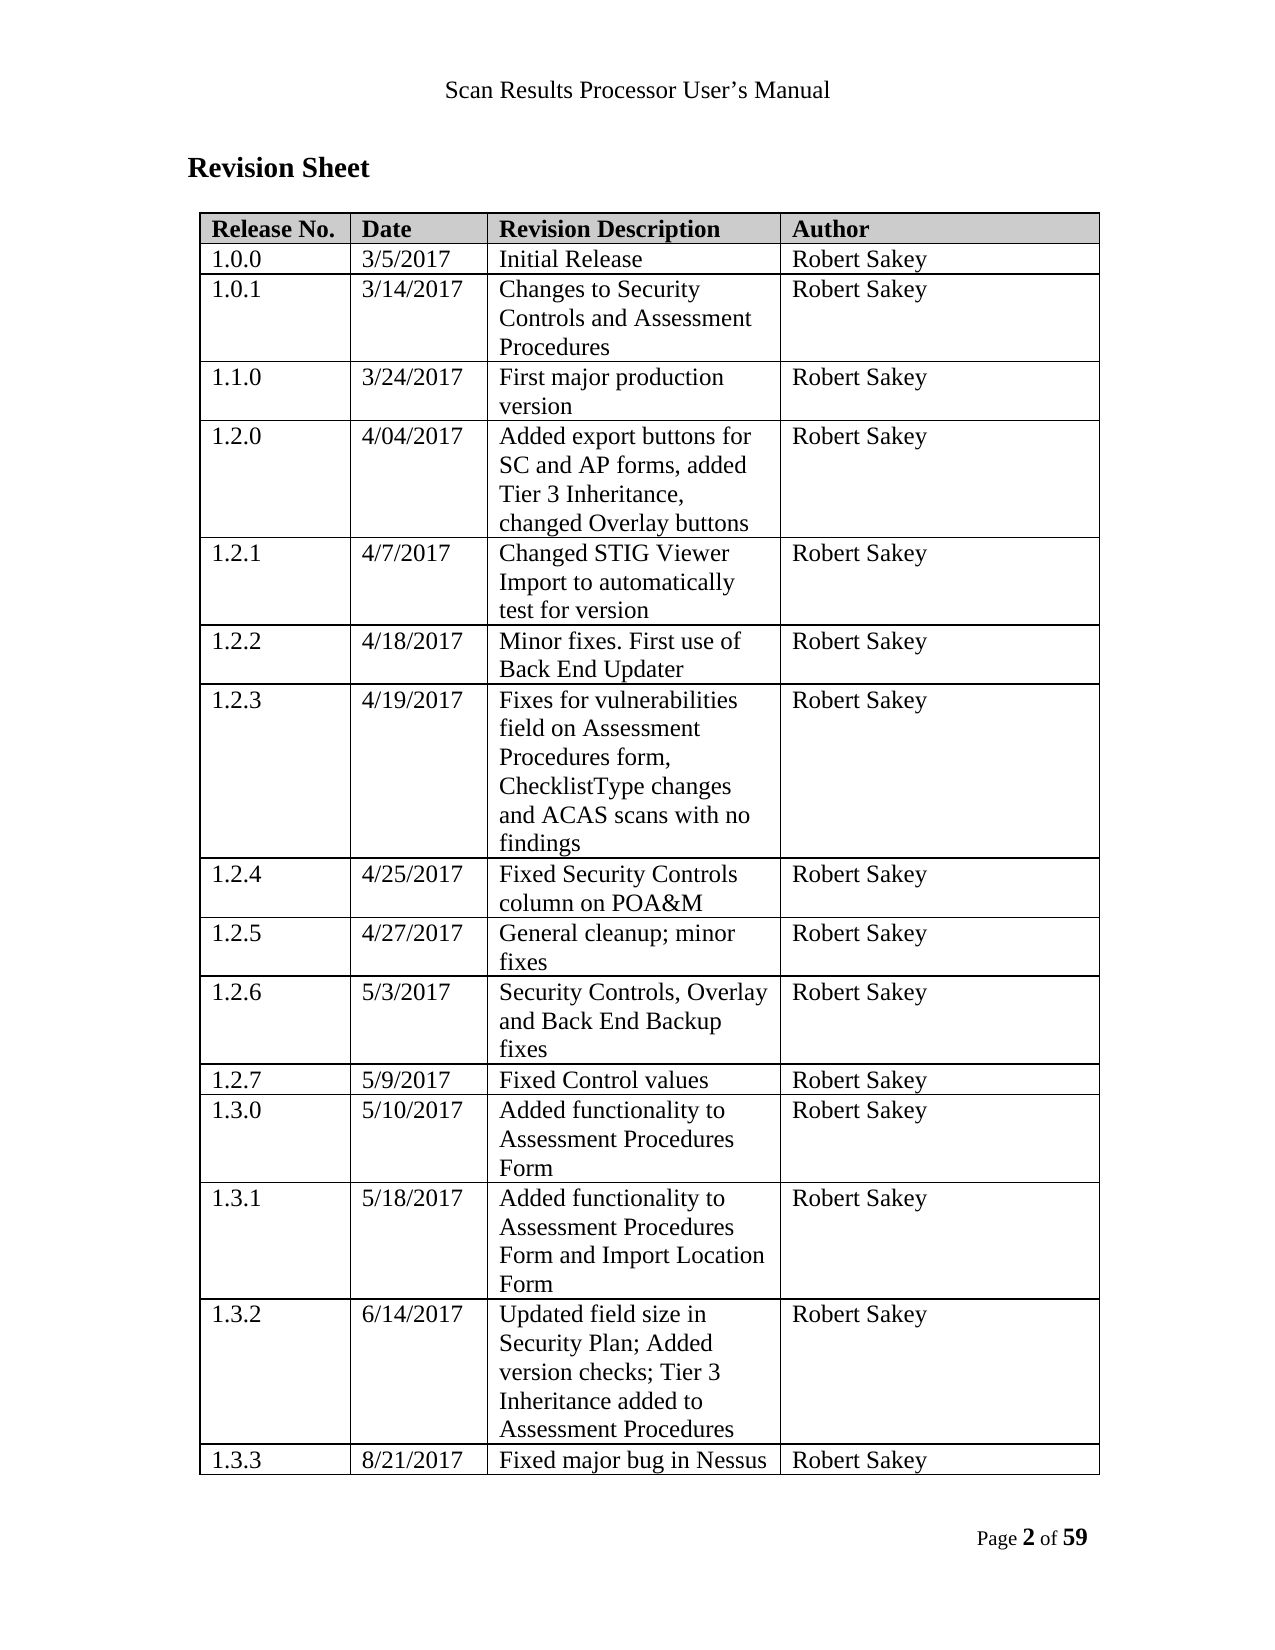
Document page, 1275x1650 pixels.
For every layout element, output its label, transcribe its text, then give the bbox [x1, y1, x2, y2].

table_cell Robert Sakey [781, 1065, 1099, 1093]
table_cell 1.0.0 [201, 244, 350, 273]
table_cell 4/19/2017 [351, 685, 487, 857]
table_cell Robert Sakey [781, 626, 1099, 683]
table_cell Robert Sakey [781, 362, 1099, 420]
table_cell 1.3.1 [201, 1183, 350, 1298]
table_cell 5/18/2017 [351, 1183, 487, 1298]
table_cell Added functionality to Assessment Procedures Form and Import Location Form [488, 1183, 780, 1298]
table_cell 1.2.6 [201, 977, 350, 1063]
table_header Author [781, 214, 1099, 243]
table_cell 1.2.0 [201, 421, 350, 536]
table_cell Changed STIG Viewer Import to automatically test for version [488, 538, 780, 624]
table_cell 4/27/2017 [351, 918, 487, 975]
table_cell Robert Sakey [781, 918, 1099, 975]
table_cell 1.3.3 [201, 1445, 350, 1473]
table_cell Initial Release [488, 244, 780, 273]
table_cell Updated field size in Security Plan; Added version checks; Tier 3 Inheritance added to Assessment Procedures [488, 1300, 780, 1443]
table_cell Fixed Control values [488, 1065, 780, 1093]
table_header Revision Description [488, 214, 780, 243]
table_cell Fixes for vulnerabilities field on Assessment Procedures form, ChecklistType changes and ACAS scans with no findings [488, 685, 780, 857]
table_cell 1.2.5 [201, 918, 350, 975]
table_header Release No. [201, 214, 350, 243]
table_cell Added export buttons for SC and AP forms, added Tier 3 Inheritance, changed Overlay buttons [488, 421, 780, 536]
table_cell 1.2.7 [201, 1065, 350, 1093]
table_cell Added functionality to Assessment Procedures Form [488, 1095, 780, 1181]
table_cell Robert Sakey [781, 421, 1099, 536]
table_cell 5/3/2017 [351, 977, 487, 1063]
table_cell Robert Sakey [781, 538, 1099, 624]
table_cell Fixed Security Controls column on POA&M [488, 859, 780, 916]
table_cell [488, 1445, 780, 1473]
table_cell 3/5/2017 [351, 244, 487, 273]
table_cell Robert Sakey [781, 1300, 1099, 1443]
table_cell 1.2.4 [201, 859, 350, 916]
table_cell 1.0.1 [201, 275, 350, 361]
table_cell Robert Sakey [781, 244, 1099, 273]
table_cell 5/10/2017 [351, 1095, 487, 1181]
table_cell 4/04/2017 [351, 421, 487, 536]
table_cell 1.3.0 [201, 1095, 350, 1181]
table_cell 6/14/2017 [351, 1300, 487, 1443]
table_cell 3/24/2017 [351, 362, 487, 420]
table_cell 5/9/2017 [351, 1065, 487, 1093]
table_cell 1.2.2 [201, 626, 350, 683]
table_cell Minor fixes. First use of Back End Updater [488, 626, 780, 683]
table_cell 8/21/2017 [351, 1445, 487, 1473]
table_cell General cleanup; minor fixes [488, 918, 780, 975]
table_cell 4/18/2017 [351, 626, 487, 683]
table_cell 1.2.1 [201, 538, 350, 624]
table_cell Changes to Security Controls and Assessment Procedures [488, 275, 780, 361]
table_cell Robert Sakey [781, 859, 1099, 916]
table_cell Robert Sakey [781, 1095, 1099, 1181]
table_cell 1.2.3 [201, 685, 350, 857]
table_cell Robert Sakey [781, 977, 1099, 1063]
table_cell Robert Sakey [781, 1445, 1099, 1473]
table_cell 1.3.2 [201, 1300, 350, 1443]
table_cell First major production version [488, 362, 780, 420]
table_cell 4/25/2017 [351, 859, 487, 916]
table_cell 1.1.0 [201, 362, 350, 420]
table_cell Robert Sakey [781, 685, 1099, 857]
table_cell Robert Sakey [781, 275, 1099, 361]
table_header Date [351, 214, 487, 243]
text Revision Sheet [187, 150, 1087, 183]
table_cell 3/14/2017 [351, 275, 487, 361]
table_cell Security Controls, Overlay and Back End Backup fixes [488, 977, 780, 1063]
table_cell 4/7/2017 [351, 538, 487, 624]
table_cell Robert Sakey [781, 1183, 1099, 1298]
